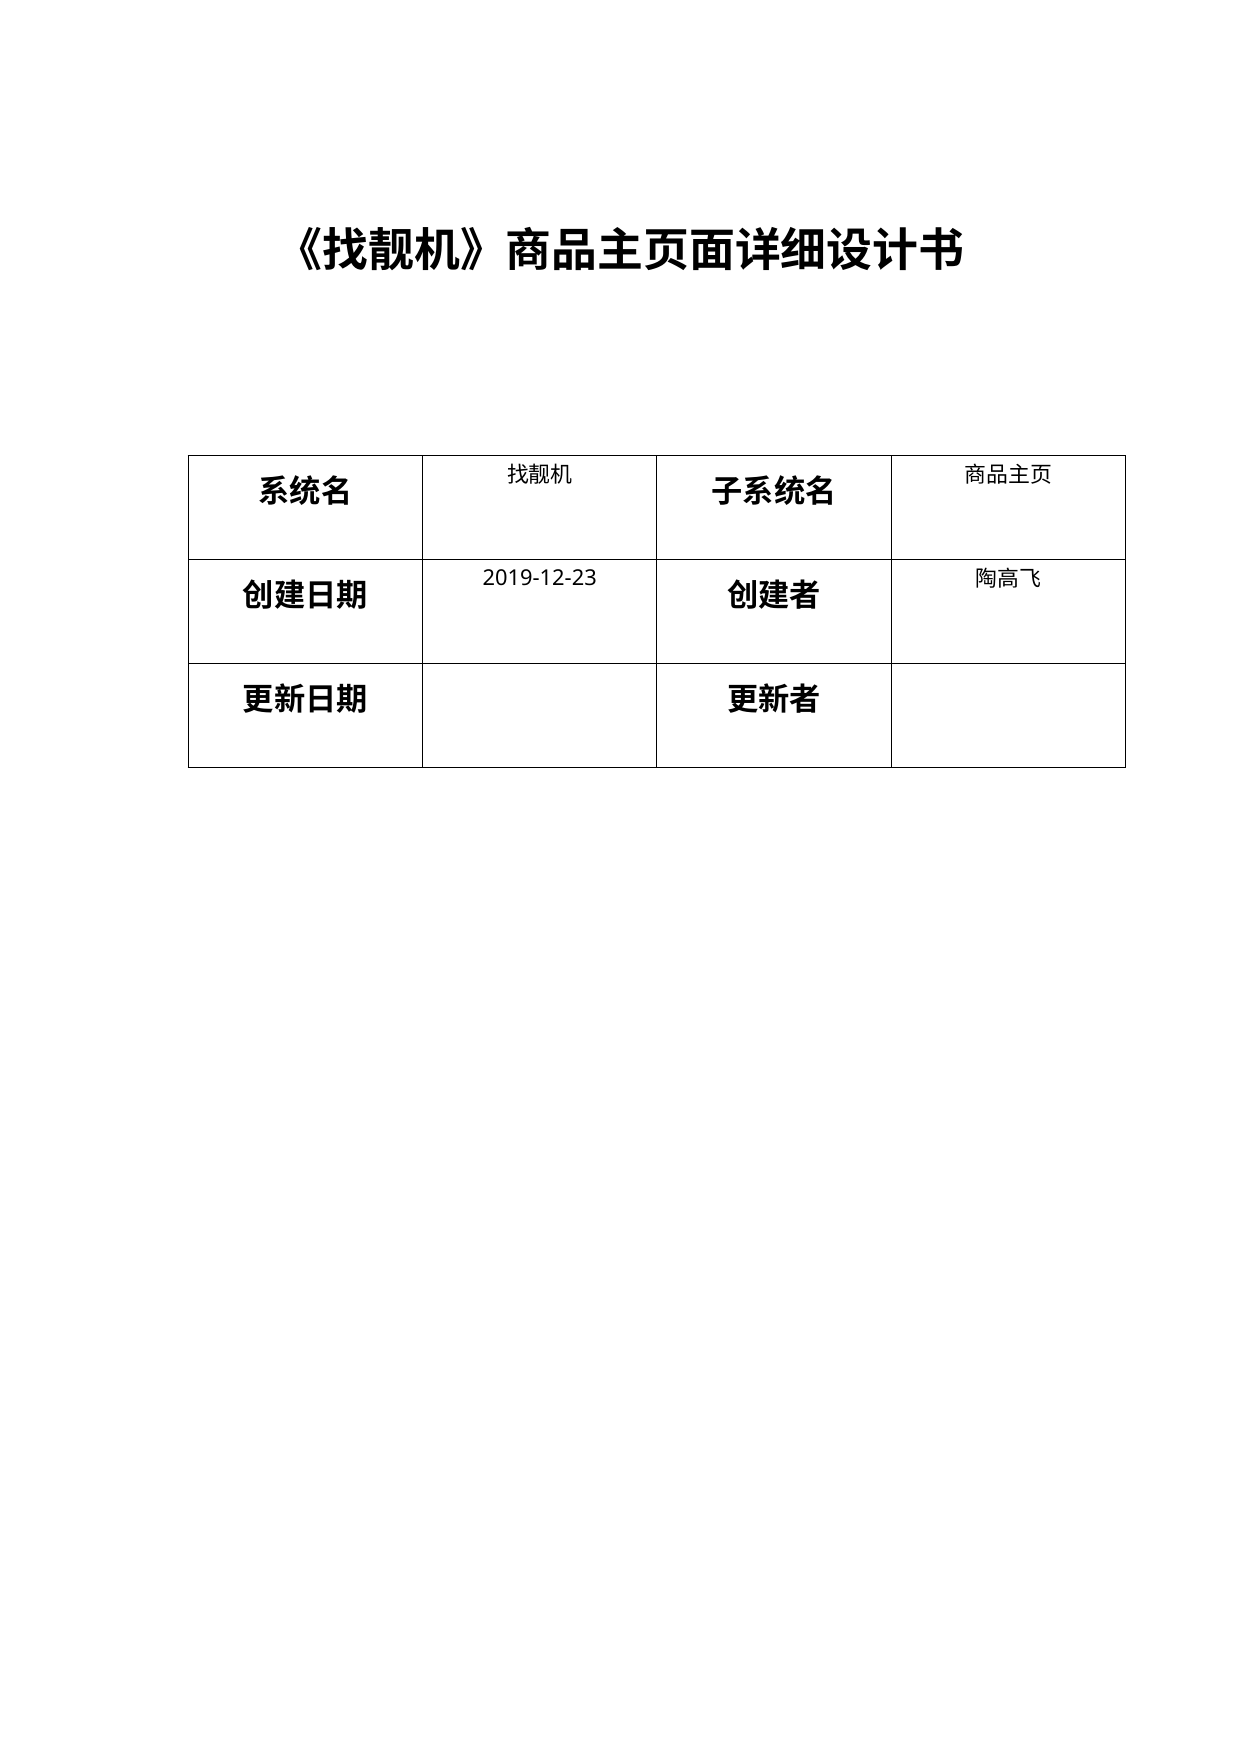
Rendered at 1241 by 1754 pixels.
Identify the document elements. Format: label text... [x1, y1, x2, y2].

table_cell [423, 664, 656, 767]
table_header 商品主页 [892, 456, 1125, 559]
table_cell 更新日期 [189, 664, 422, 767]
table_header 系统名 [189, 456, 422, 559]
table_header 找靓机 [423, 456, 656, 559]
subtitle 《找靓机》商品主页面详细设计书 [187, 197, 1053, 295]
table_cell 2019-12-23 [423, 560, 656, 663]
table_cell 陶高飞 [892, 560, 1125, 663]
table_cell 创建者 [657, 560, 891, 663]
table_header 子系统名 [657, 456, 891, 559]
table_cell 创建日期 [189, 560, 422, 663]
table_cell [892, 664, 1125, 767]
table_cell 更新者 [657, 664, 891, 767]
